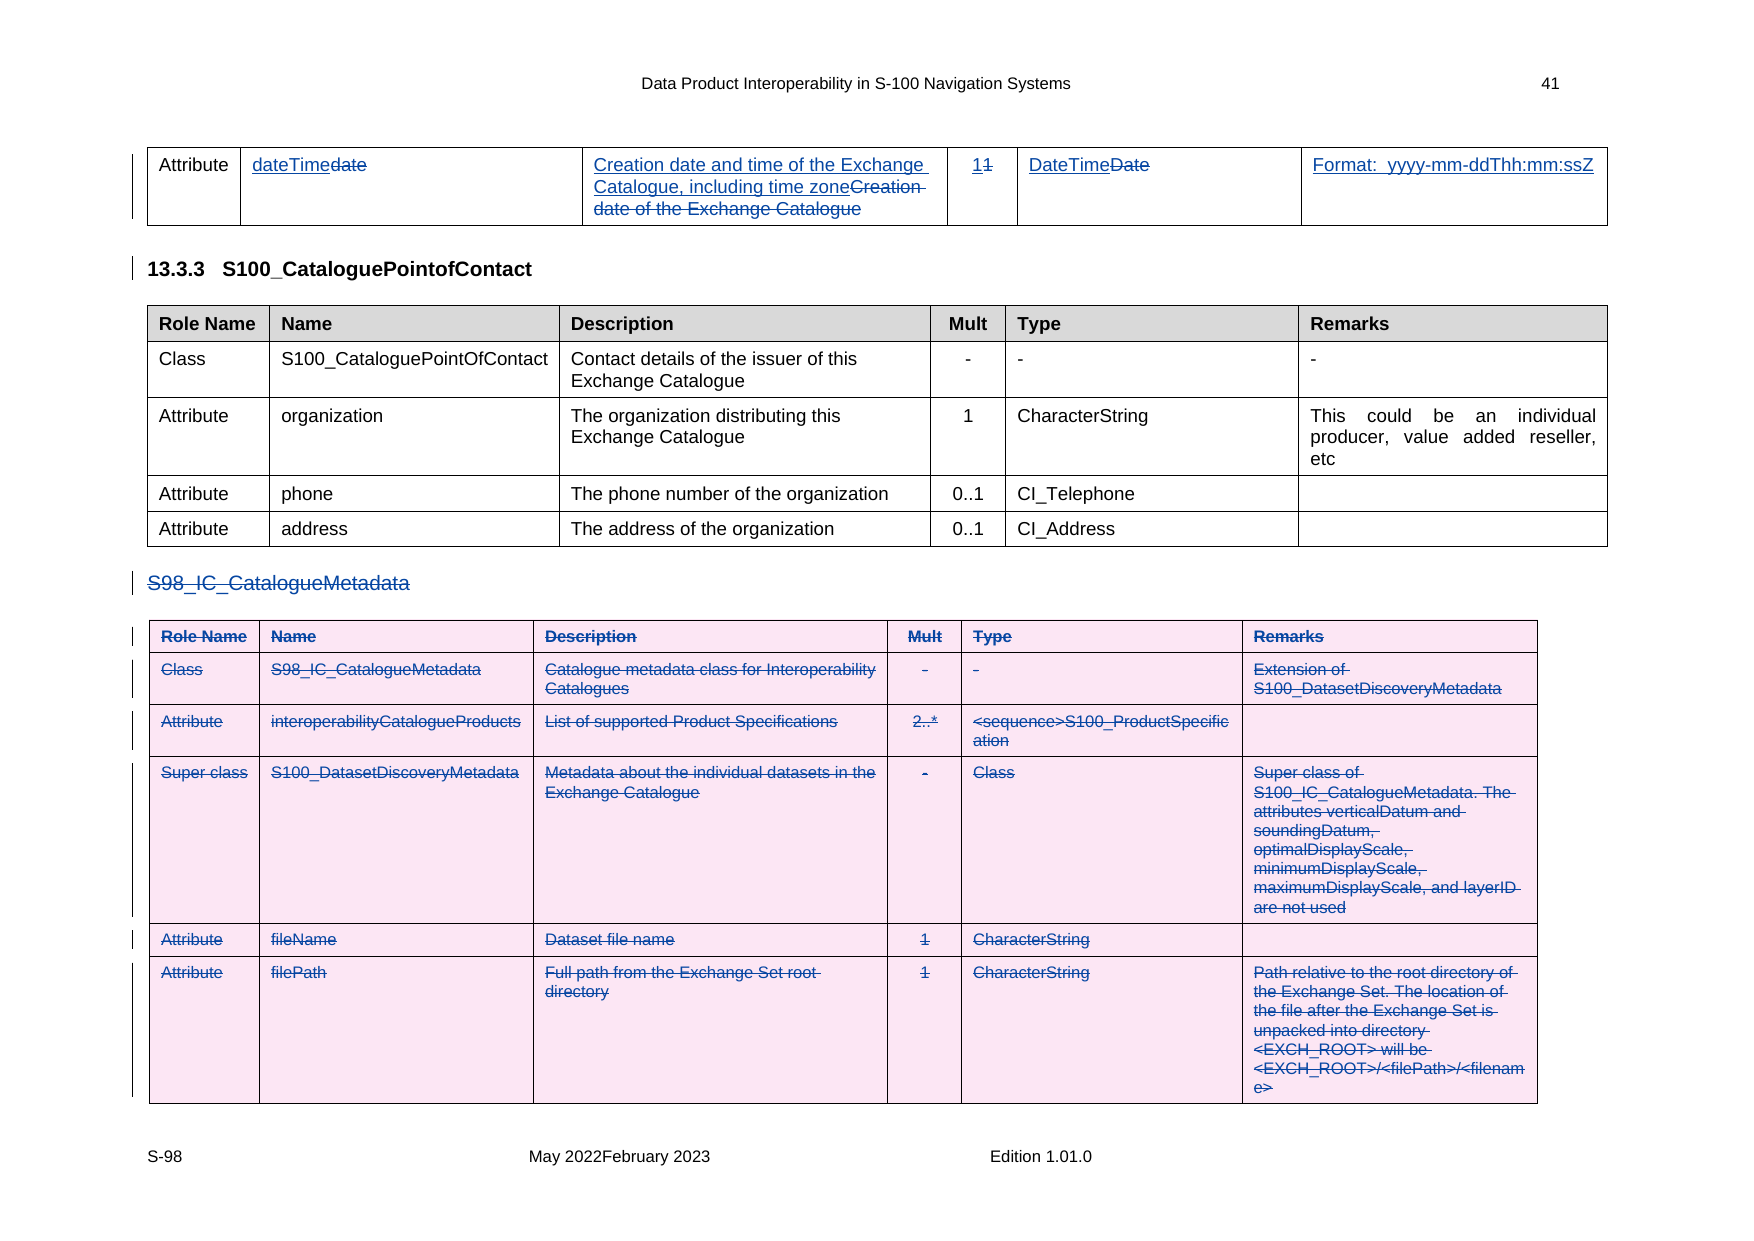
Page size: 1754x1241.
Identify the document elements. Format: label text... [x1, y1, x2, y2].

table_cell [583, 148, 947, 225]
table_header Role Name [148, 306, 269, 341]
table_header Type [1006, 306, 1298, 341]
table_header Mult [931, 306, 1005, 341]
table_cell [1299, 512, 1607, 546]
table_cell [948, 148, 1017, 225]
table_cell address [270, 512, 559, 546]
table_header Description [560, 306, 930, 341]
table_cell 1 [931, 398, 1005, 475]
table_cell The organization distributing this Exchange Catalogue [560, 398, 930, 475]
table_cell [241, 148, 582, 225]
table_cell Contact details of the issuer of this Exchange Catalogue [560, 342, 930, 397]
table_cell Attribute [148, 148, 240, 225]
table_cell CI_Address [1006, 512, 1298, 546]
table_cell phone [270, 476, 559, 511]
table_cell The phone number of the organization [560, 476, 930, 511]
table_cell organization [270, 398, 559, 475]
table_cell Attribute [148, 512, 269, 546]
table_cell [1302, 148, 1607, 225]
table_cell CharacterString [1006, 398, 1298, 475]
table_cell - [1299, 342, 1607, 397]
table_header Name [270, 306, 559, 341]
table_cell - [1006, 342, 1298, 397]
table_cell [1018, 148, 1301, 225]
table_cell S100_CataloguePointOfContact [270, 342, 559, 397]
table_cell CI_Telephone [1006, 476, 1298, 511]
table_header Remarks [1299, 306, 1607, 341]
table_cell 0..1 [931, 476, 1005, 511]
table_cell Class [148, 342, 269, 397]
subtitle S100_CataloguePointofContact [147, 256, 1607, 280]
table_cell Attribute [148, 398, 269, 475]
table_cell This could be an individual producer, value added reseller, etc [1299, 398, 1607, 475]
table_cell 0..1 [931, 512, 1005, 546]
table_cell The address of the organization [560, 512, 930, 546]
table_cell [1299, 476, 1607, 511]
table_cell Attribute [148, 476, 269, 511]
table_cell - [931, 342, 1005, 397]
